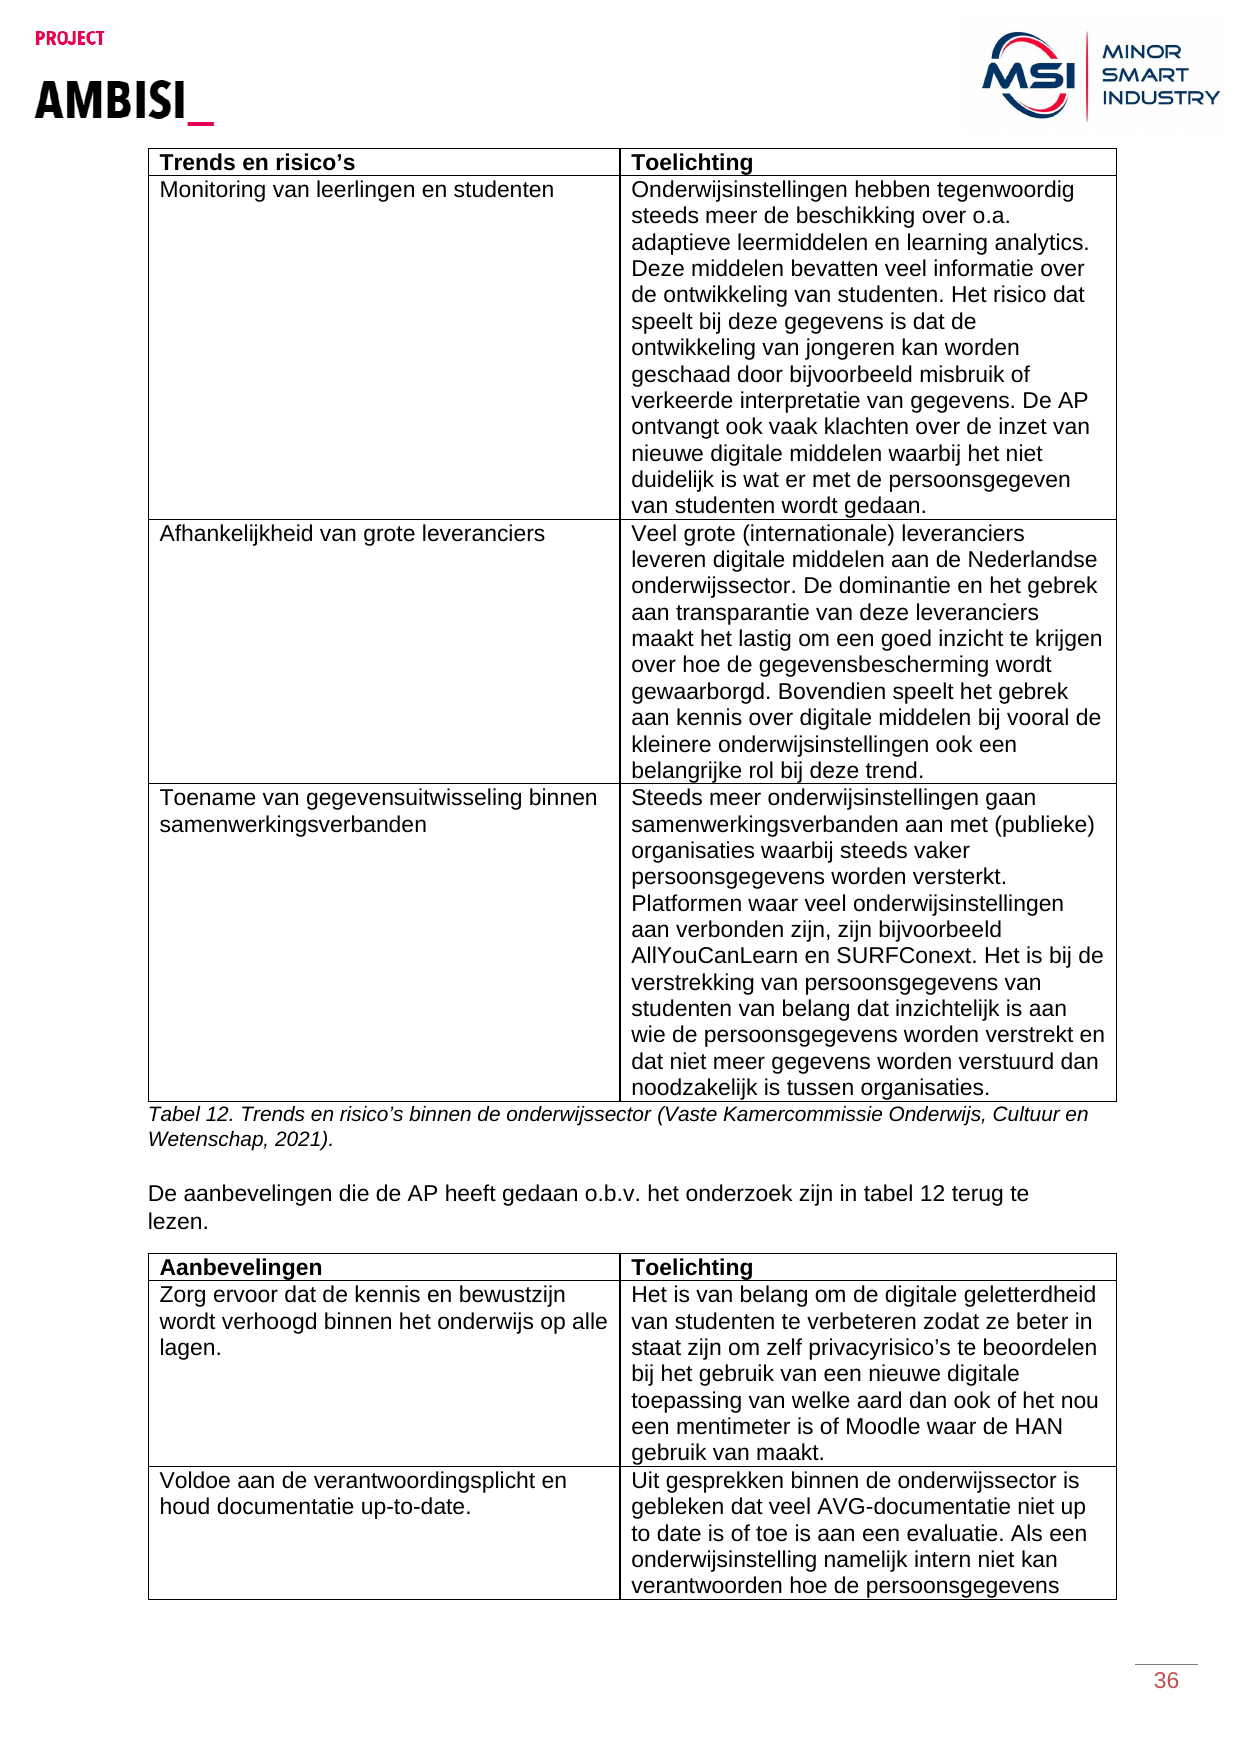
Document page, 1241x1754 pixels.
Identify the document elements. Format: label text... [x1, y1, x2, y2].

table_header Aanbevelingen [149, 1254, 619, 1280]
table_header Toelichting [621, 149, 1116, 175]
table_cell Het is van belang om de digitale geletterdheid van studenten te verbeteren zodat ze beter in staat zijn om zelf privacyrisico’s te beoordelen bij het gebruik van een nieuwe digitale toepassing van welke aard dan ook of het nou een mentimeter is of Moodle waar de HAN gebruik van maakt. [621, 1281, 1116, 1466]
table_cell Afhankelijkheid van grote leveranciers [149, 520, 619, 783]
picture [32, 24, 215, 133]
table_header Trends en risico’s [149, 149, 619, 175]
table_header Toelichting [621, 1254, 1116, 1280]
table_cell Steeds meer onderwijsinstellingen gaan samenwerkingsverbanden aan met (publieke) organisaties waarbij steeds vaker persoonsgegevens worden versterkt. Platformen waar veel onderwijsinstellingen aan verbonden zijn, zijn bijvoorbeeld AllYouCanLearn en SURFConext. Het is bij de verstrekking van persoonsgegevens van studenten van belang dat inzichtelijk is aan wie de persoonsgegevens worden verstrekt en dat niet meer gegevens worden verstuurd dan noodzakelijk is tussen organisaties. [621, 784, 1116, 1101]
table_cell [621, 1467, 1116, 1598]
table_cell Toename van gegevensuitwisseling binnen samenwerkingsverbanden [149, 784, 619, 1101]
table_cell Onderwijsinstellingen hebben tegenwoordig steeds meer de beschikking over o.a. adaptieve leermiddelen en learning analytics. Deze middelen bevatten veel informatie over de ontwikkeling van studenten. Het risico dat speelt bij deze gegevens is dat de ontwikkeling van jongeren kan worden geschaad door bijvoorbeeld misbruik of verkeerde interpretatie van gegevens. De AP ontvangt ook vaak klachten over de inzet van nieuwe digitale middelen waarbij het niet duidelijk is wat er met de persoonsgegeven van studenten wordt gedaan. [621, 176, 1116, 519]
table_cell Zorg ervoor dat de kennis en bewustzijn wordt verhoogd binnen het onderwijs op alle lagen. [149, 1281, 619, 1466]
table_cell Veel grote (internationale) leveranciers leveren digitale middelen aan de Nederlandse onderwijssector. De dominantie en het gebrek aan transparantie van deze leveranciers maakt het lastig om een goed inzicht te krijgen over hoe de gegevensbescherming wordt gewaarborgd. Bovendien speelt het gebrek aan kennis over digitale middelen bij vooral de kleinere onderwijsinstellingen ook een belangrijke rol bij deze trend. [621, 520, 1116, 783]
picture [960, 18, 1224, 133]
text Tabel 12. Trends en risico’s binnen de onderwijssector (Vaste Kamercommissie Onderwijs, Cultuur en Wetenschap, 2021). De aanbevelingen die de AP heeft gedaan o.b.v. het onderzoek zijn in tabel 12 terug te lezen. [148, 1102, 1093, 1234]
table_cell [149, 1467, 619, 1598]
table_cell Monitoring van leerlingen en studenten [149, 176, 619, 519]
